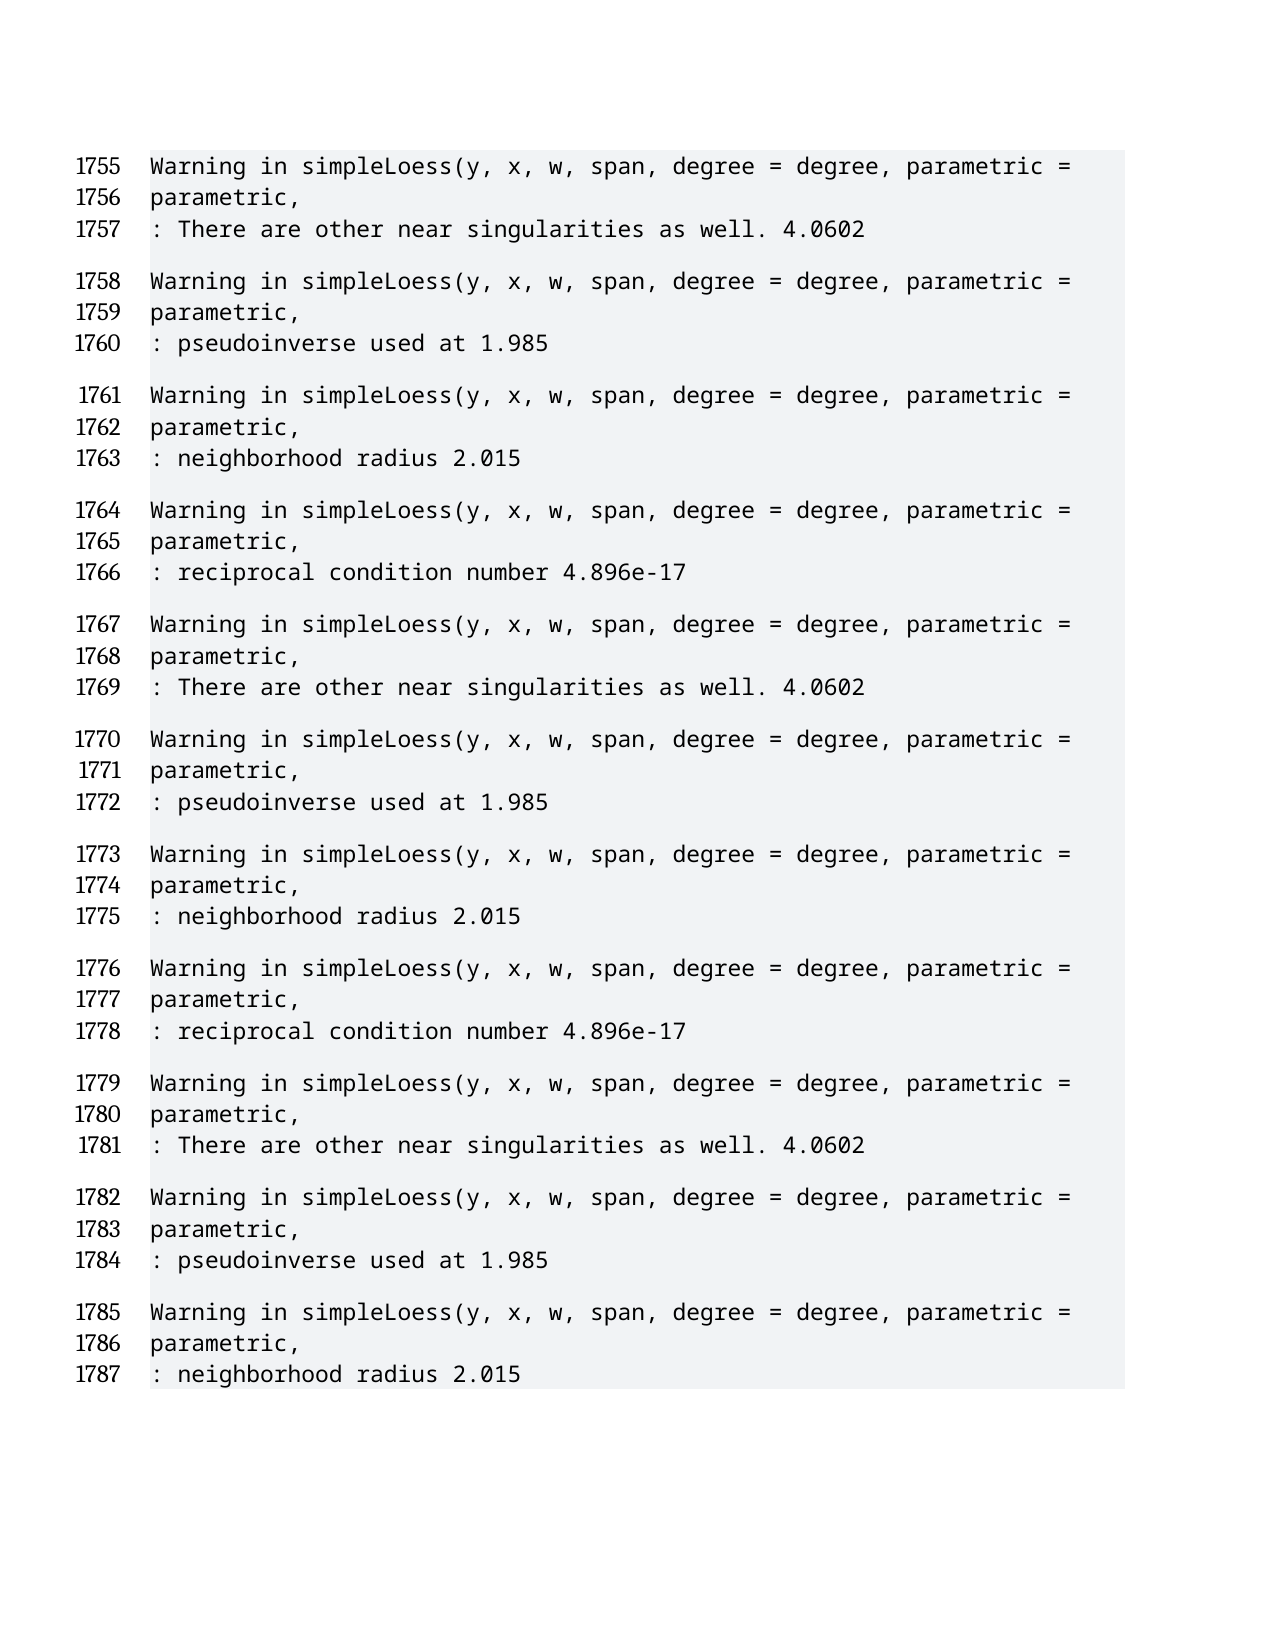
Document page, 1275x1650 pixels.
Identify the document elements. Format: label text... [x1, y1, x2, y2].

text Warning in simpleLoess(y, x, w, span, degree = degree, parametric = parametric, : neighborhood radius 2.015 [150, 379, 1125, 473]
text Warning in simpleLoess(y, x, w, span, degree = degree, parametric = parametric, : neighborhood radius 2.015 [150, 837, 1125, 931]
text Warning in simpleLoess(y, x, w, span, degree = degree, parametric = parametric, : pseudoinverse used at 1.985 [150, 1181, 1125, 1275]
text Warning in simpleLoess(y, x, w, span, degree = degree, parametric = parametric, : pseudoinverse used at 1.985 [150, 264, 1125, 358]
text Warning in simpleLoess(y, x, w, span, degree = degree, parametric = parametric, : reciprocal condition number 4.896e-17 [150, 494, 1125, 587]
text Warning in simpleLoess(y, x, w, span, degree = degree, parametric = parametric, : There are other near singularities as well. 4.0602 [150, 608, 1125, 702]
text Warning in simpleLoess(y, x, w, span, degree = degree, parametric = parametric, : reciprocal condition number 4.896e-17 [150, 952, 1125, 1046]
text Warning in simpleLoess(y, x, w, span, degree = degree, parametric = parametric, : neighborhood radius 2.015 [150, 1296, 1125, 1389]
text Warning in simpleLoess(y, x, w, span, degree = degree, parametric = parametric, : pseudoinverse used at 1.985 [150, 723, 1125, 817]
text Warning in simpleLoess(y, x, w, span, degree = degree, parametric = parametric, : There are other near singularities as well. 4.0602 [150, 1067, 1125, 1160]
text Warning in simpleLoess(y, x, w, span, degree = degree, parametric = parametric, : There are other near singularities as well. 4.0602 [150, 150, 1125, 244]
